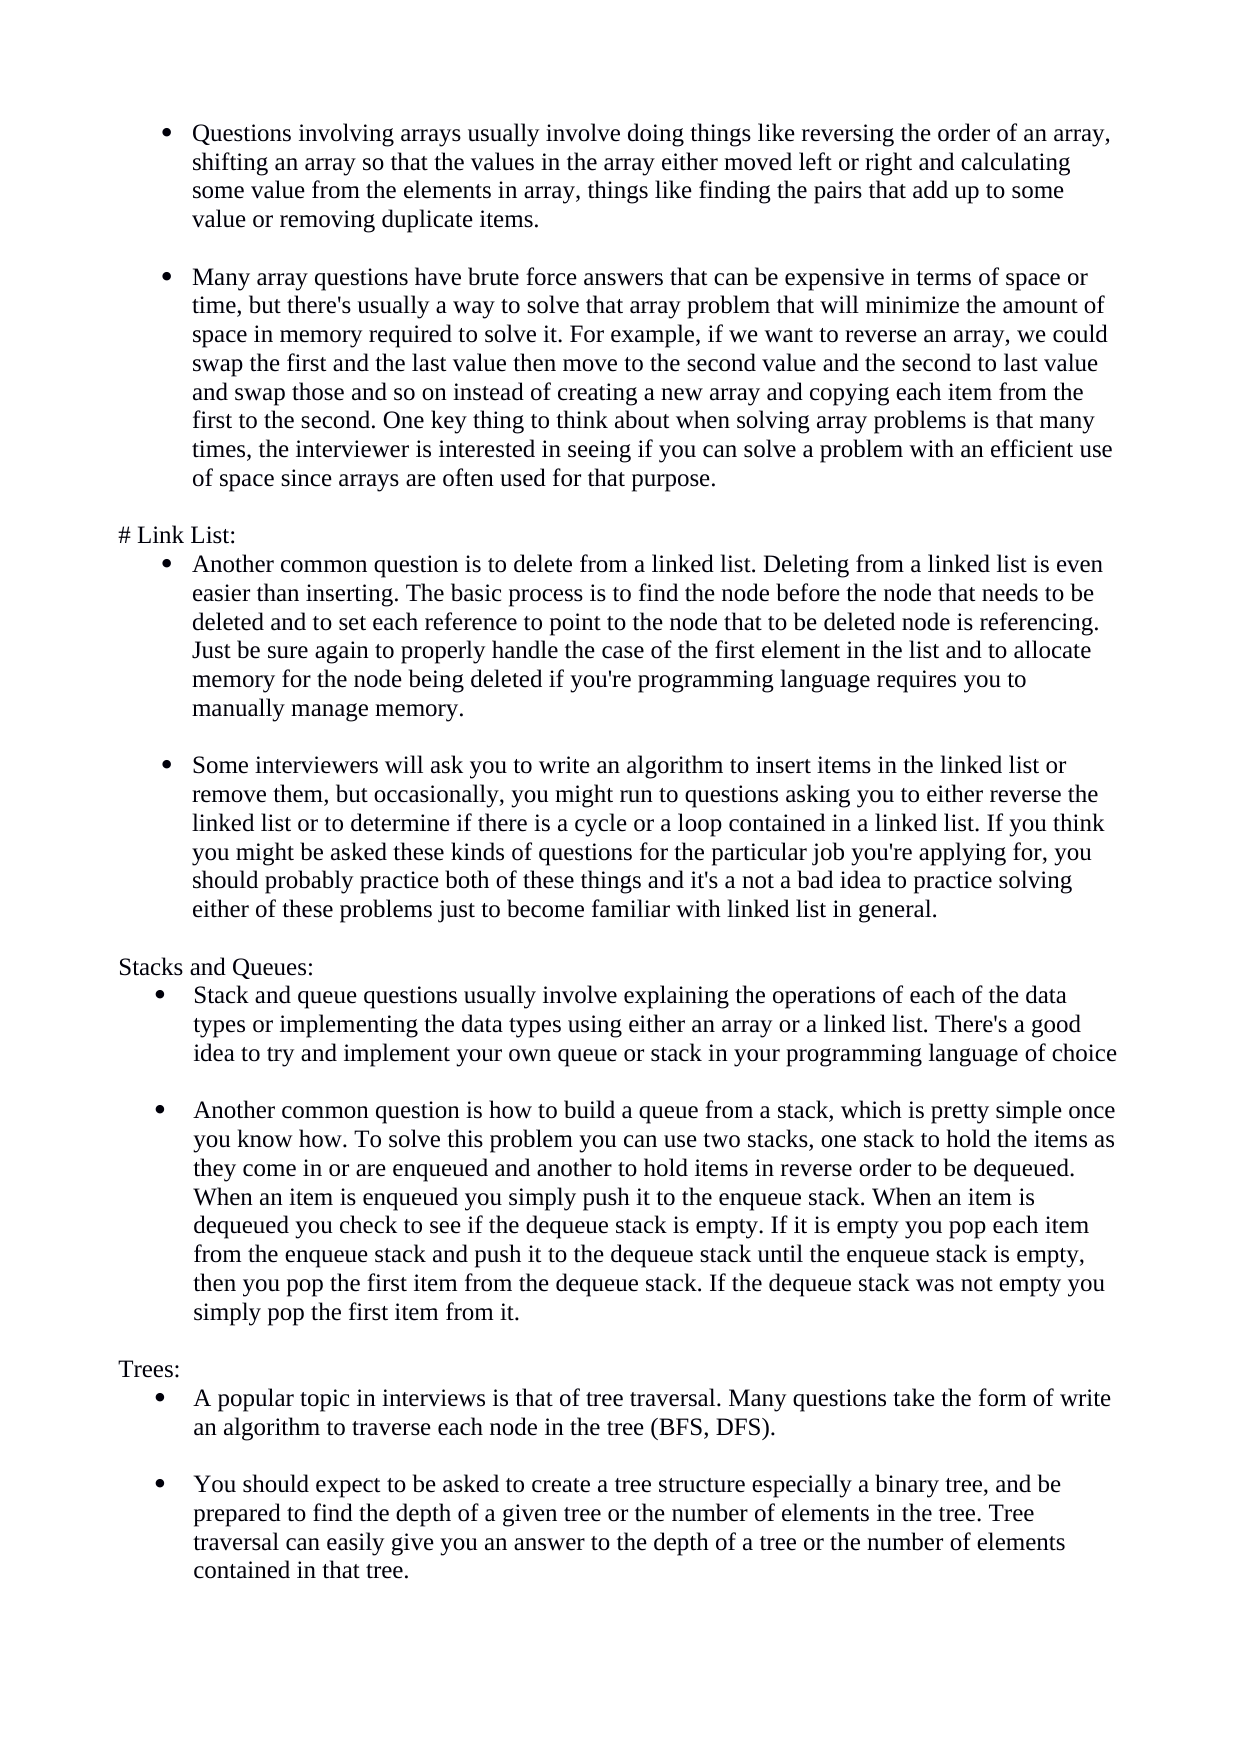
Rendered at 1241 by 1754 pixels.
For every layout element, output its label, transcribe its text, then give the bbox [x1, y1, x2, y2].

list You should expect to be asked to create a tree structure especially a binary tree, and be prepared to find the depth of a given tree or the number of elements in the tree. Tree traversal can easily give you an answer to the depth of a tree or the number of elements contained in that tree. [156, 1469, 1122, 1584]
text # Link List: [118, 521, 1122, 549]
list A popular topic in interviews is that of tree traversal. Many questions take the form of write an algorithm to traverse each node in the tree (BFS, DFS). [156, 1383, 1122, 1441]
list Another common question is how to build a queue from a stack, which is pretty simple once you know how. To solve this problem you can use two stacks, one stack to hold the items as they come in or are enqueued and another to hold items in reverse order to be dequeued. When an item is enqueued you simply push it to the enqueue stack. When an item is dequeued you check to see if the dequeue stack is empty. If it is empty you pop each item from the enqueue stack and push it to the dequeue stack until the enqueue stack is empty, then you pop the first item from the dequeue stack. If the dequeue stack was not empty you simply pop the first item from it. [156, 1096, 1122, 1326]
list Many array questions have brute force answers that can be expensive in terms of space or time, but there's usually a way to solve that array problem that will minimize the amount of space in memory required to solve it. For example, if we want to reverse an array, we could swap the first and the last value then move to the second value and the second to last value and swap those and so on instead of creating a new array and copying each item from the first to the second. One key thing to think about when solving array problems is that many times, the interviewer is interested in seeing if you can solve a problem with an efficient use of space since arrays are often used for that purpose. [162, 262, 1122, 492]
list Stack and queue questions usually involve explaining the operations of each of the data types or implementing the data types using either an array or a linked list. There's a good idea to try and implement your own queue or stack in your programming language of choice [156, 981, 1122, 1067]
list Another common question is to delete from a linked list. Deleting from a linked list is even easier than inserting. The basic process is to find the node before the node that needs to be deleted and to set each reference to point to the node that to be deleted node is referencing. Just be sure again to properly handle the case of the first element in the list and to allocate memory for the node being deleted if you're programming language requires you to manually manage memory. [162, 549, 1122, 722]
text Trees: [118, 1354, 1122, 1383]
text Stacks and Queues: [118, 952, 1122, 981]
list Questions involving arrays usually involve doing things like reversing the order of an array, shifting an array so that the values in the array either moved left or right and calculating some value from the elements in array, things like finding the pairs that add up to some value or removing duplicate items. [162, 118, 1122, 233]
list Some interviewers will ask you to write an algorithm to insert items in the linked list or remove them, but occasionally, you might run to questions asking you to either reverse the linked list or to determine if there is a cycle or a loop contained in a linked list. If you think you might be asked these kinds of questions for the particular job you're applying for, you should probably practice both of these things and it's a not a bad idea to practice solving either of these problems just to become familiar with linked list in general. [162, 751, 1122, 923]
